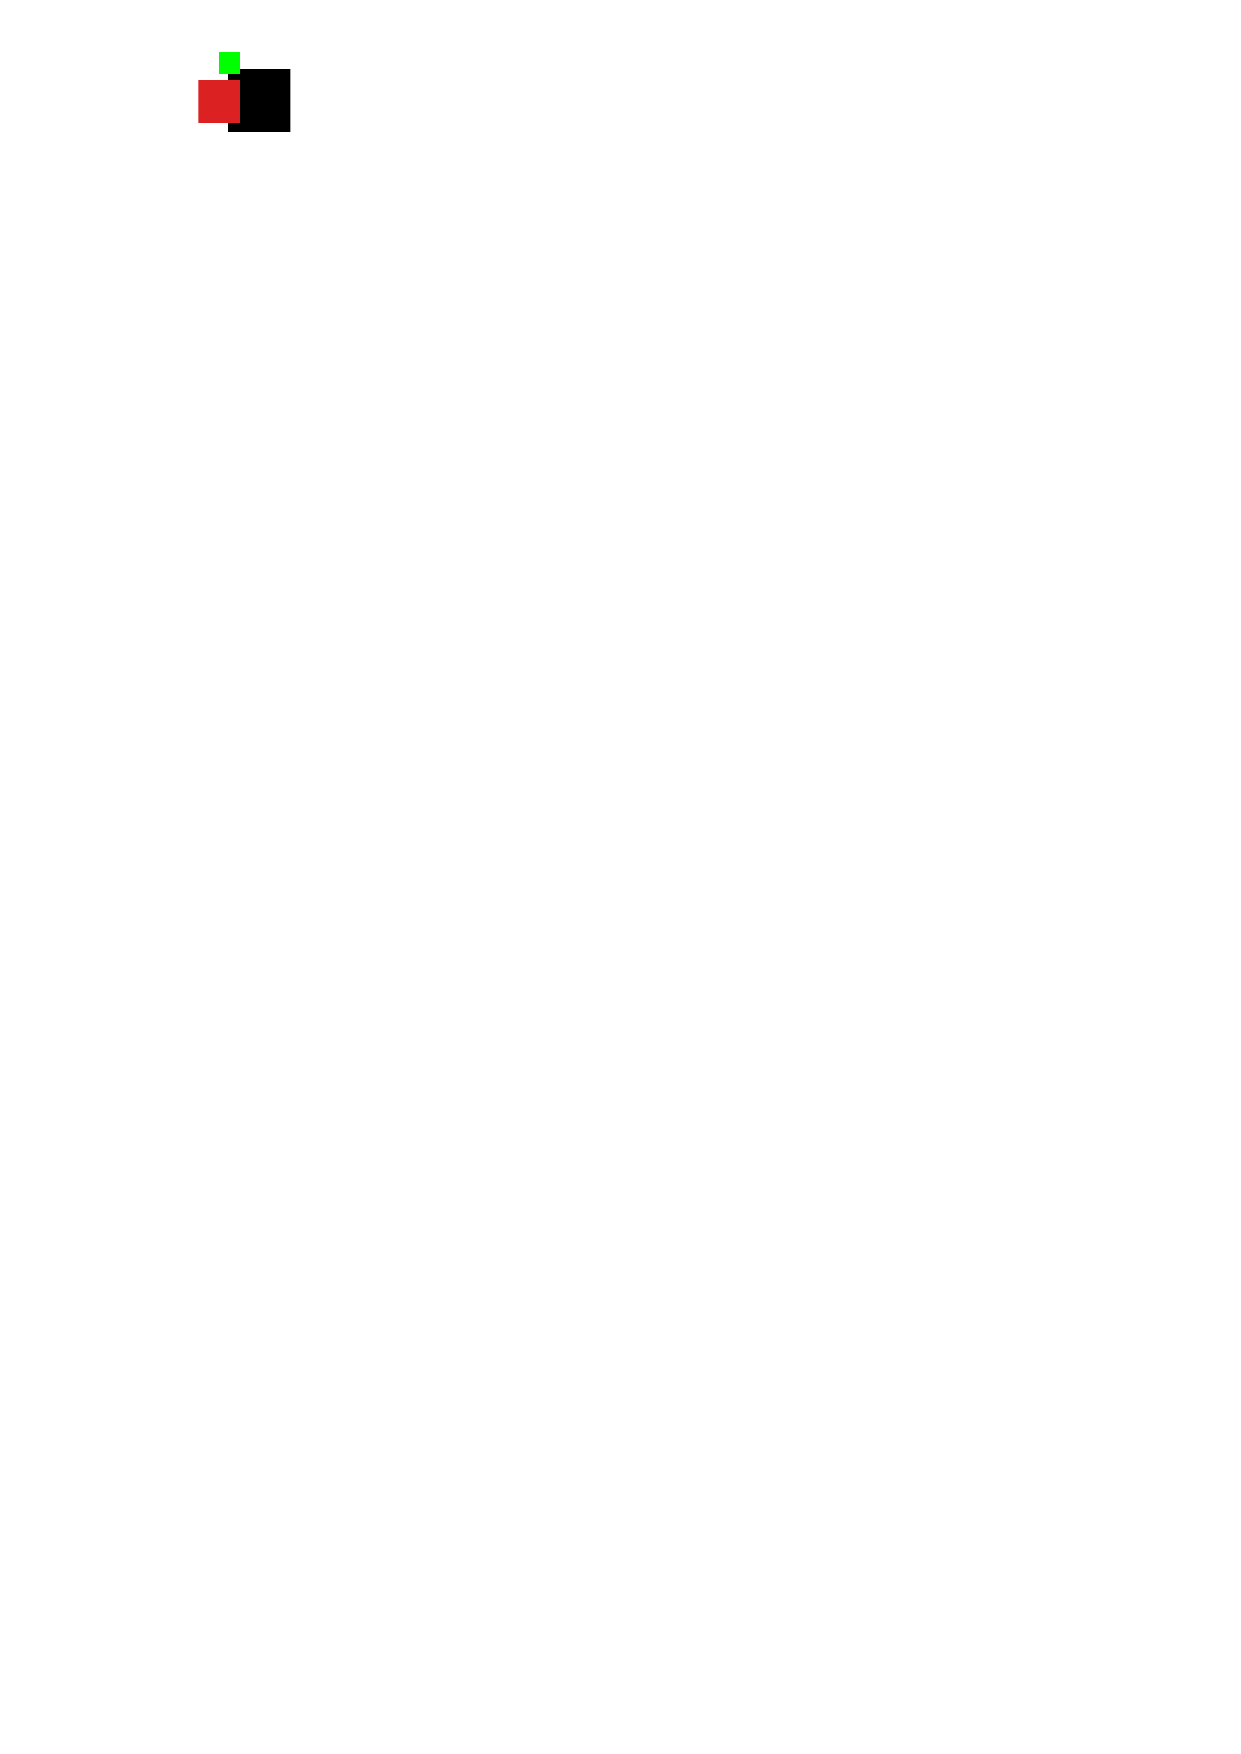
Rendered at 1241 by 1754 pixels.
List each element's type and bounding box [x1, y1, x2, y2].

picture [198, 52, 291, 132]
